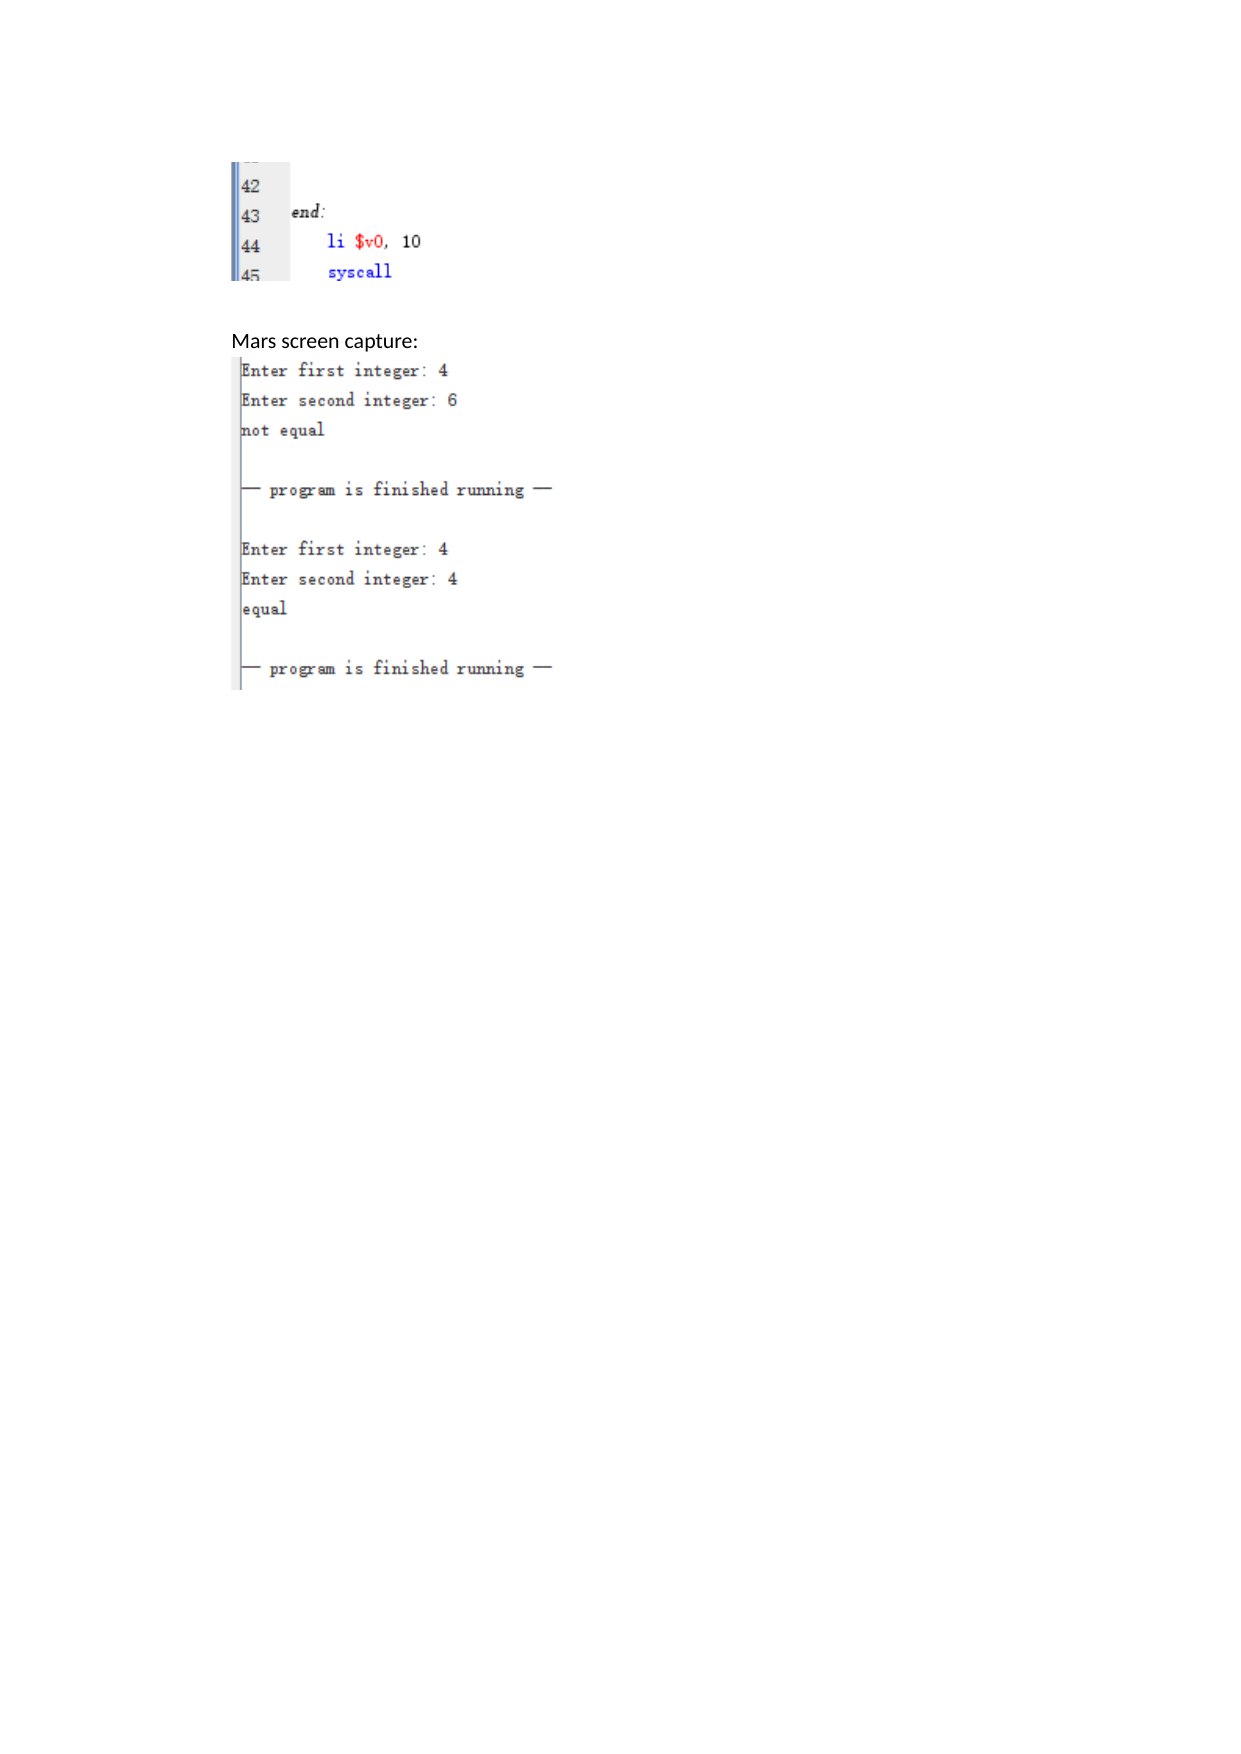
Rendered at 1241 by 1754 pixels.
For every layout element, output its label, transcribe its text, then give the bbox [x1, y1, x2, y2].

text Mars screen capture: [187, 324, 1053, 357]
picture [231, 162, 586, 281]
picture [231, 357, 574, 690]
